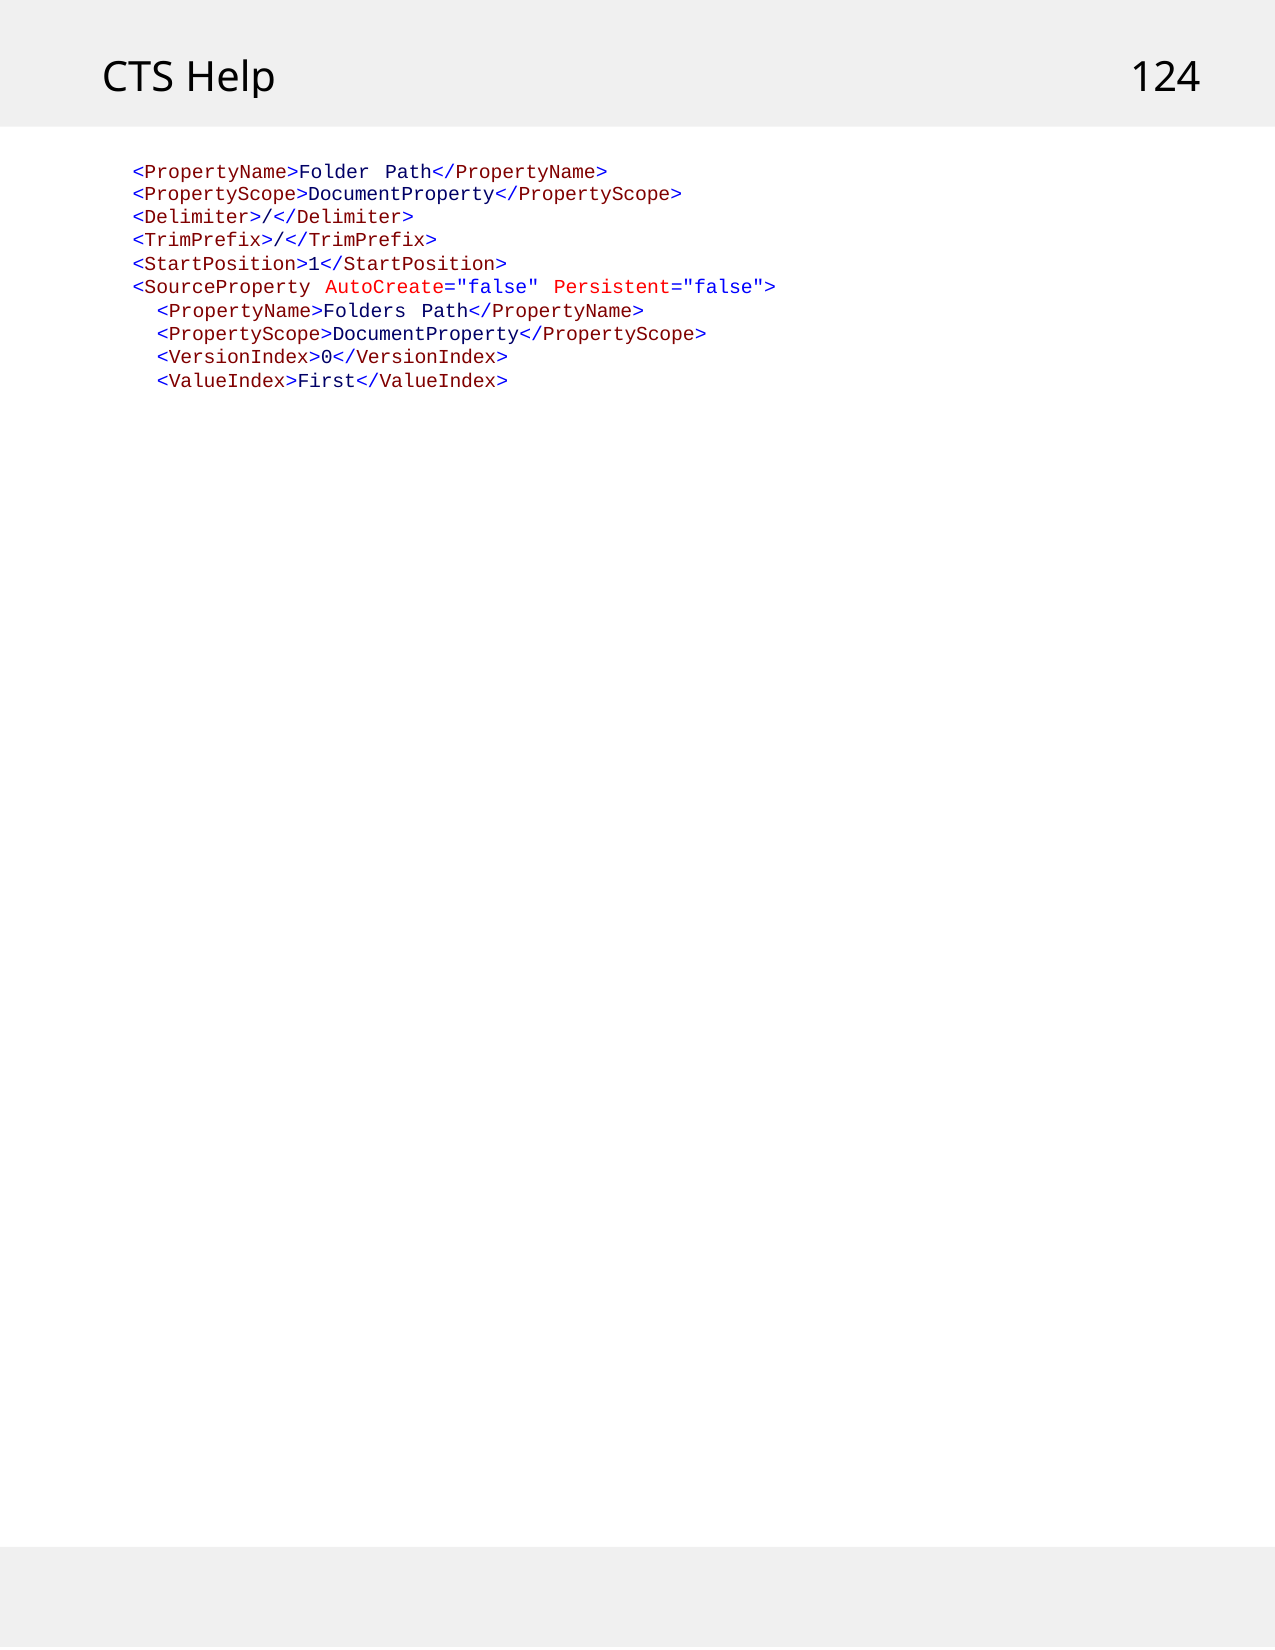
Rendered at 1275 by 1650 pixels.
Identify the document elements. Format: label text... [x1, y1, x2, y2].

text <PropertyScope>DocumentProperty</PropertyScope> [157, 324, 1200, 346]
text <VersionIndex>0</VersionIndex> [157, 347, 1200, 370]
text <ValueIndex>First</ValueIndex> [157, 371, 1200, 393]
text <PropertyScope>DocumentProperty</PropertyScope> [132, 184, 1200, 206]
text <Delimiter>/</Delimiter> [132, 207, 1200, 229]
text <PropertyName>Folder Path</PropertyName> [132, 160, 1200, 183]
text <StartPosition>1</StartPosition> [132, 254, 1200, 276]
text <SourceProperty AutoCreate="false" Persistent="false"> [132, 277, 1200, 300]
text <PropertyName>Folders Path</PropertyName> [157, 301, 1200, 323]
text <TrimPrefix>/</TrimPrefix> [132, 230, 1200, 253]
